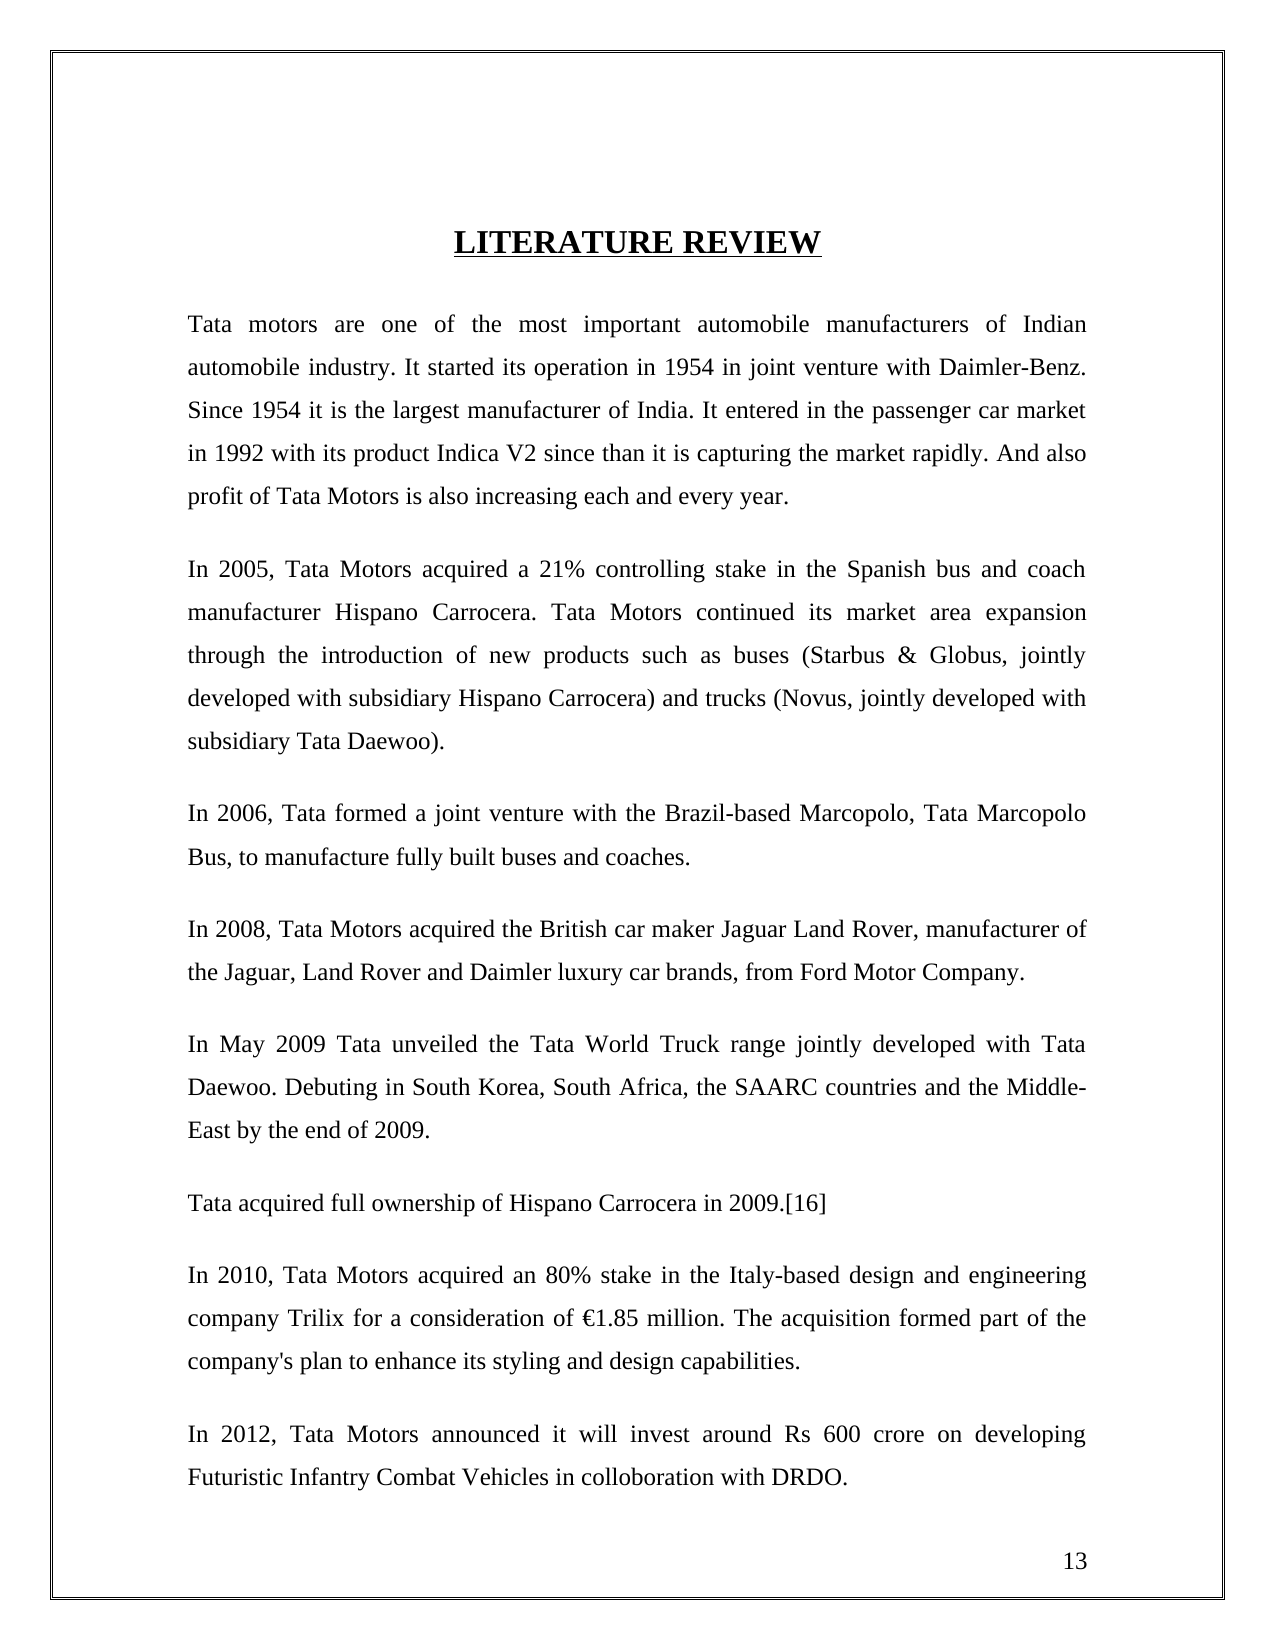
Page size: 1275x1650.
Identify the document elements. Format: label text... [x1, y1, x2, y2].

text Tata acquired full ownership of Hispano Carrocera in 2009.[16] [187, 1188, 1087, 1217]
text LITERATURE REVIEW [187, 222, 1087, 261]
text In 2008, Tata Motors acquired the British car maker Jaguar Land Rover, manufacturer of the Jaguar, Land Rover and Daimler luxury car brands, from Ford Motor Company. [187, 914, 1087, 986]
text In 2012, Tata Motors announced it will invest around Rs 600 crore on developing Futuristic Infantry Combat Vehicles in colloboration with DRDO. [187, 1419, 1087, 1491]
text In 2010, Tata Motors acquired an 80% stake in the Italy-based design and engineering company Trilix for a consideration of €1.85 million. The acquisition formed part of the company's plan to enhance its styling and design capabilities. [187, 1260, 1087, 1375]
text In May 2009 Tata unveiled the Tata World Truck range jointly developed with Tata Daewoo. Debuting in South Korea, South Africa, the SAARC countries and the Middle-East by the end of 2009. [187, 1029, 1087, 1144]
text In 2006, Tata formed a joint venture with the Brazil-based Marcopolo, Tata Marcopolo Bus, to manufacture fully built buses and coaches. [187, 798, 1087, 870]
text In 2005, Tata Motors acquired a 21% controlling stake in the Spanish bus and coach manufacturer Hispano Carrocera. Tata Motors continued its market area expansion through the introduction of new products such as buses (Starbus & Globus, jointly developed with subsidiary Hispano Carrocera) and trucks (Novus, jointly developed with subsidiary Tata Daewoo). [187, 554, 1087, 755]
text Tata motors are one of the most important automobile manufacturers of Indian automobile industry. It started its operation in 1954 in joint venture with Daimler-Benz. Since 1954 it is the largest manufacturer of India. It entered in the passenger car market in 1992 with its product Indica V2 since than it is capturing the market rapidly. And also profit of Tata Motors is also increasing each and every year. [187, 309, 1087, 510]
